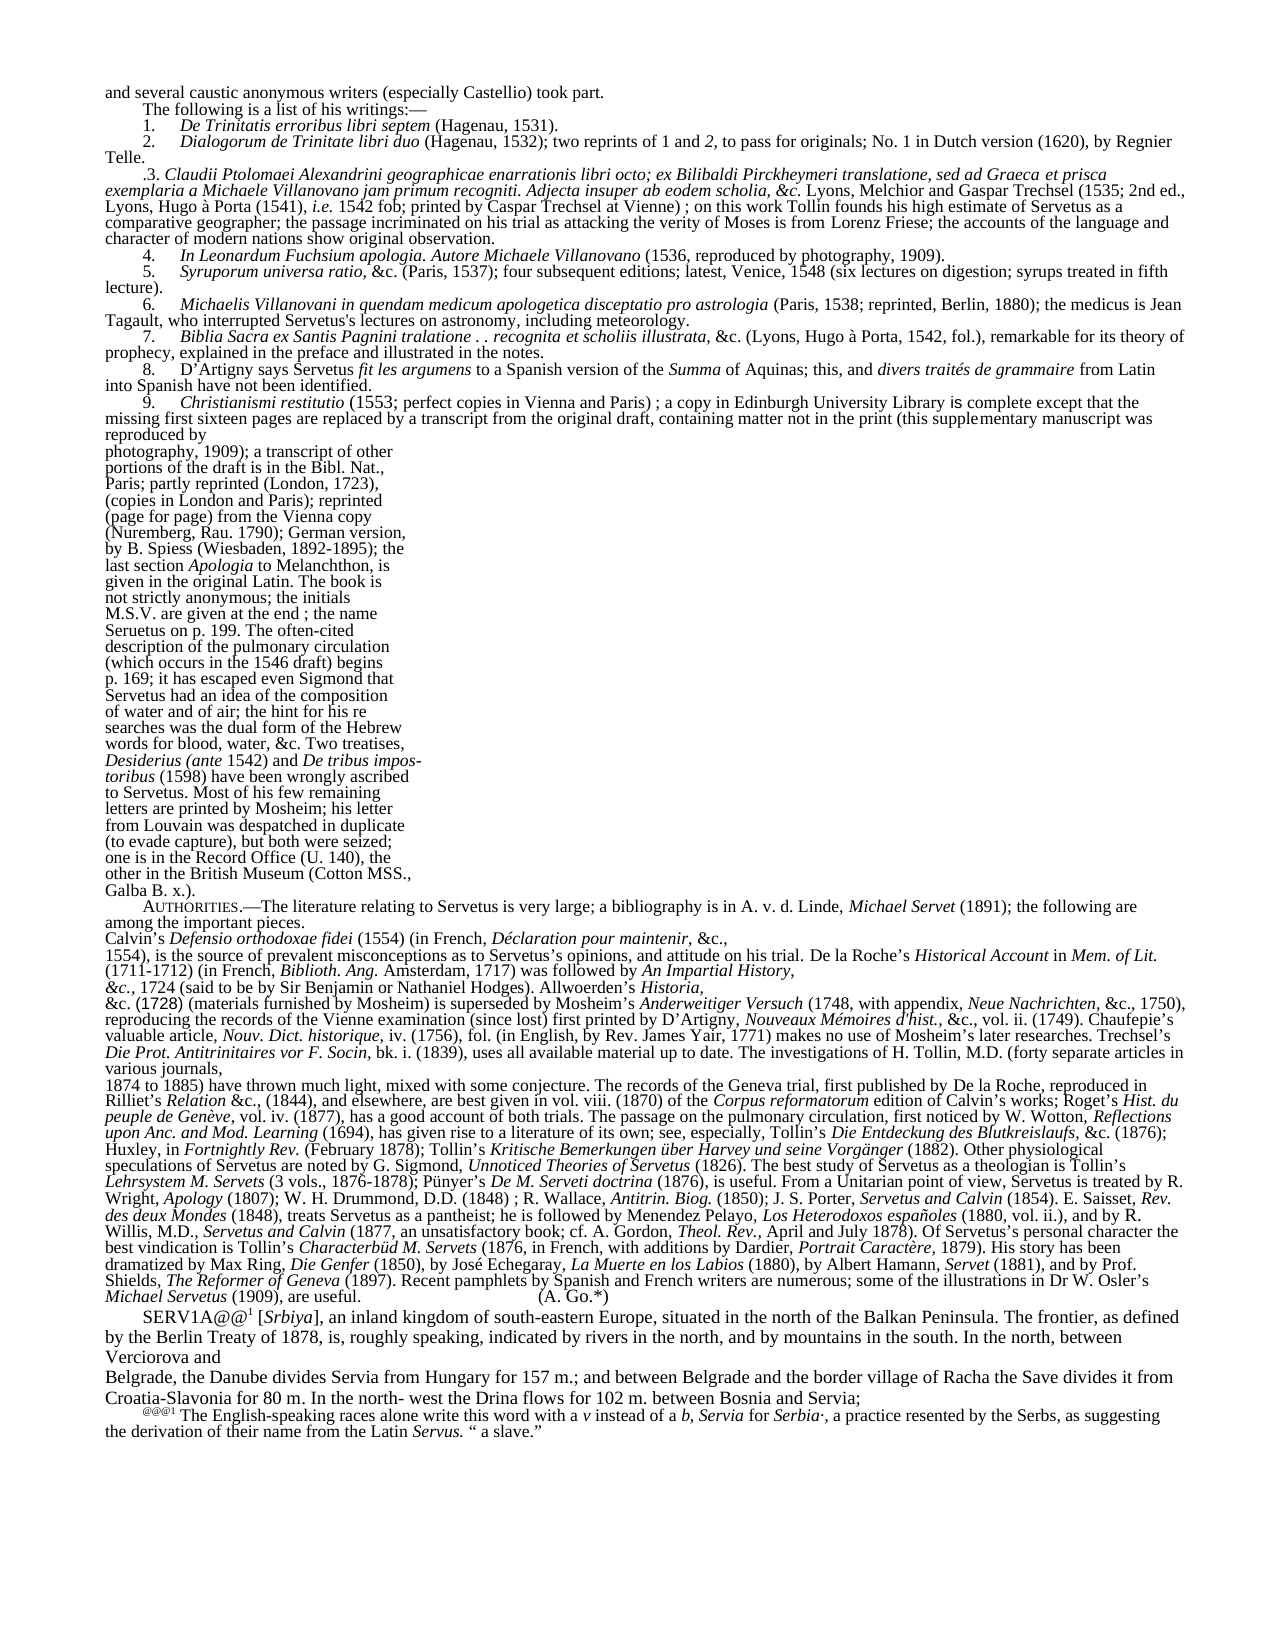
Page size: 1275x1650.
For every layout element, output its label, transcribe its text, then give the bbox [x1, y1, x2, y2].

text not strictly anonymous; the initials [105, 591, 1186, 607]
text by B. Spiess (Wiesbaden, 1892-1895); the [105, 542, 1186, 558]
text p. 169; it has escaped even Sigmond that [105, 672, 1186, 688]
text SERV1A@@1 [Srbiya], an inland kingdom of south-eastern Europe, situated in the north of the Balkan Peninsula. The frontier, as defined by the Berlin Treaty of 1878, is, roughly speaking, indicated by rivers in the north, and by mountains in the south. In the north, between Verciorova and [105, 1307, 1186, 1368]
text words for blood, water, &c. Two treatises, [105, 737, 1186, 753]
text Belgrade, the Danube divides Servia from Hungary for 157 m.; and between Belgrade and the border village of Racha the Save divides it from Croatia-Slavonia for 80 m. In the north- west the Drina flows for 102 m. between Bosnia and Servia; [105, 1368, 1186, 1408]
text @@@1 The English-speaking races alone write this word with a v instead of a b, Servia for Serbia·, a practice resented by the Serbs, as suggesting the derivation of their name from the Latin Servus. “ a slave.” [105, 1408, 1186, 1441]
text 1. De Trinitatis erroribus libri septem (Hagenau, 1531). [105, 118, 1186, 135]
text 6. Michaelis Villanovani in quendam medicum apologetica disceptatio pro astrologia (Paris, 1538; reprinted, Berlin, 1880); the medicus is Jean Tagault, who interrupted Servetus's lectures on astronomy, including meteorology. [105, 297, 1186, 330]
text &c. (1728) (materials furnished by Mosheim) is superseded by Mosheim’s Anderweitiger Versuch (1748, with appendix, Neue Nachrichten, &c., 1750), reproducing the records of the Vienne examination (since lost) first printed by D’Artigny, Nouveaux Mémoires d'hist., &c., vol. ii. (1749). Chaufepie’s valuable article, Nouv. Dict. historique, iv. (1756), fol. (in English, by Rev. James Yair, 1771) makes no use of Mosheim’s later researches. Trechsel’s Die Prot. Antitrinitaires vor F. Socin, bk. i. (1839), uses all available material up to date. The investigations of H. Tollin, M.D. (forty separate articles in various journals, [105, 997, 1186, 1078]
text Calvin’s Defensio orthodoxae fidei (1554) (in French, Déclaration pour maintenir, &c., [323, 932, 1186, 948]
text (to evade capture), but both were seized; [105, 834, 1186, 851]
text portions of the draft is in the Bibl. Nat., [105, 461, 1186, 477]
text Galba B. x.). [105, 883, 1186, 899]
text 5. Syruporum universa ratio, &c. (Paris, 1537); four subsequent editions; latest, Venice, 1548 (six lectures on digestion; syrups treated in fifth lecture). [105, 265, 1186, 297]
text Authorities.—The literature relating to Servetus is very large; a bibliography is in A. v. d. Linde, Michael Servet (1891); the following are among the important pieces. [105, 899, 1186, 932]
text given in the original Latin. The book is [105, 574, 1186, 591]
text letters are printed by Mosheim; his letter [105, 802, 1186, 818]
text other in the British Museum (Cotton MSS., [105, 867, 1186, 883]
text 4. In Leonardum Fuchsium apologia. Autore Michaele Villanovano (1536, reproduced by photography, 1909). [105, 248, 1186, 265]
text &c., 1724 (said to be by Sir Benjamin or Nathaniel Hodges). Allwoerden’s Historia, [105, 981, 1186, 997]
text last section Apologia to Melanchthon, is [105, 558, 1186, 574]
text photography, 1909); a transcript of other [105, 444, 1186, 461]
text (page for page) from the Vienna copy [105, 509, 1186, 526]
text 9. Christianismi restitutio (1553; perfect copies in Vienna and Paris) ; a copy in Edinburgh University Library is complete except that the missing first sixteen pages are replaced by a transcript from the original draft, containing matter not in the print (this supplementary manuscript was reproduced by [105, 395, 1186, 444]
text 1874 to 1885) have thrown much light, mixed with some conjecture. The records of the Geneva trial, first published by De la Roche, reproduced in Rilliet’s Relation &c., (1844), and elsewhere, are best given in vol. viii. (1870) of the Corpus reformatorum edition of Calvin’s works; Roget’s Hist. du peuple de Genève, vol. iv. (1877), has a good account of both trials. The passage on the pulmonary circulation, first noticed by W. Wotton, Reflections upon Anc. and Mod. Learning (1694), has given rise to a literature of its own; see, especially, Tollin’s Die Entdeckung des Blutkreislaufs, &c. (1876); Huxley, in Fortnightly Rev. (February 1878); Tollin’s Kritische Bemerkungen über Harvey und seine Vorgänger (1882). Other physiological speculations of Servetus are noted by G. Sigmond, Unnoticed Theories of Servetus (1826). The best study of Servetus as a theologian is Tollin’s Lehrsystem M. Servets (3 vols., 1876-1878); Pünyer’s De M. Serveti doctrina (1876), is useful. From a Unitarian point of view, Servetus is treated by R. Wright, Apology (1807); W. H. Drummond, D.D. (1848) ; R. Wallace, Antitrin. Biog. (1850); J. S. Porter, Servetus and Calvin (1854). E. Saisset, Rev. des deux Mondes (1848), treats Servetus as a pantheist; he is followed by Menendez Pelayo, Los Heterodoxos españoles (1880, vol. ii.), and by R. Willis, M.D., Servetus and Calvin (1877, an unsatisfactory book; cf. A. Gordon, Theol. Rev., April and July 1878). Of Servetus’s personal character the best vindication is Tollin’s Characterbüd M. Servets (1876, in French, with additions by Dardier, Portrait Caractère, 1879). His story has been dramatized by Max Ring, Die Genfer (1850), by José Echegaray, La Muerte en los Labios (1880), by Albert Hamann, Servet (1881), and by Prof. Shields, The Reformer of Geneva (1897). Recent pamphlets by Spanish and French writers are numerous; some of the illustrations in Dr W. Osler’s Michael Servetus (1909), are useful. (A. Go.*) [105, 1078, 1186, 1307]
text (Nuremberg, Rau. 1790); German version, [105, 526, 1186, 542]
text of water and of air; the hint for his re [105, 704, 1186, 721]
text from Louvain was despatched in duplicate [105, 818, 1186, 834]
text (which occurs in the 1546 draft) begins [105, 656, 1186, 672]
text Desiderius (ante 1542) and De tribus impos- [105, 753, 1186, 769]
text Seruetus on p. 199. The often-cited [105, 623, 1186, 639]
text description of the pulmonary circulation [105, 639, 1186, 656]
text Servetus had an idea of the composition [105, 688, 1186, 704]
text to Servetus. Most of his few remaining [105, 786, 1186, 802]
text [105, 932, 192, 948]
text The following is a list of his writings:— [105, 102, 1186, 118]
text toribus (1598) have been wrongly ascribed [105, 769, 1186, 786]
text 2. Dialogorum de Trinitate libri duo (Hagenau, 1532); two reprints of 1 and 2, to pass for originals; No. 1 in Dutch version (1620), by Regnier Telle. [105, 135, 1186, 167]
text 7. Βiblia Sacra ex Santis Pagnini tralatione . . recognita et scholiis illustrata, &c. (Lyons, Hugo à Porta, 1542, fol.), remarkable for its theory of prophecy, explained in the preface and illustrated in the notes. [105, 330, 1186, 362]
text Paris; partly reprinted (London, 1723), [105, 477, 1186, 493]
text M.S.V. are given at the end ; the name [105, 607, 1186, 623]
text searches was the dual form of the Hebrew [105, 721, 1186, 737]
text and several caustic anonymous writers (especially Castellio) took part. [105, 86, 1186, 102]
text one is in the Record Office (U. 140), the [105, 851, 1186, 867]
text (copies in London and Paris); reprinted [105, 493, 1186, 509]
text .3. Claudii Ptolomaei Alexandrini geographicae enarrationis libri octo; ex Bilibaldi Pirckheymeri translatione, sed ad Graeca et prisca exemplaria a Michaele Villanovano jam primum recogniti. Adjecta insuper ab eodem scholia, &c. Lyons, Melchior and Gaspar Trechsel (1535; 2nd ed., Lyons, Hugo à Porta (1541), i.e. 1542 fob; printed by Caspar Trechsel at Vienne) ; on this work Tollin founds his high estimate of Servetus as a comparative geographer; the passage incriminated on his trial as attacking the verity of Moses is from Lorenz Friese; the accounts of the language and character of modern nations show original observation. [105, 167, 1186, 248]
text 1554), is the source of prevalent misconceptions as to Servetus’s opinions, and attitude on his trial. De la Roche’s Historical Account in Mem. of Lit. (1711-1712) (in French, Biblioth. Ang. Amsterdam, 1717) was followed by An Impartial History, [105, 948, 1186, 981]
text 8. D’Artigny says Servetus fit les argumens to a Spanish version of the Summa of Aquinas; this, and divers traités de grammaire from Latin into Spanish have not been identified. [105, 362, 1186, 395]
